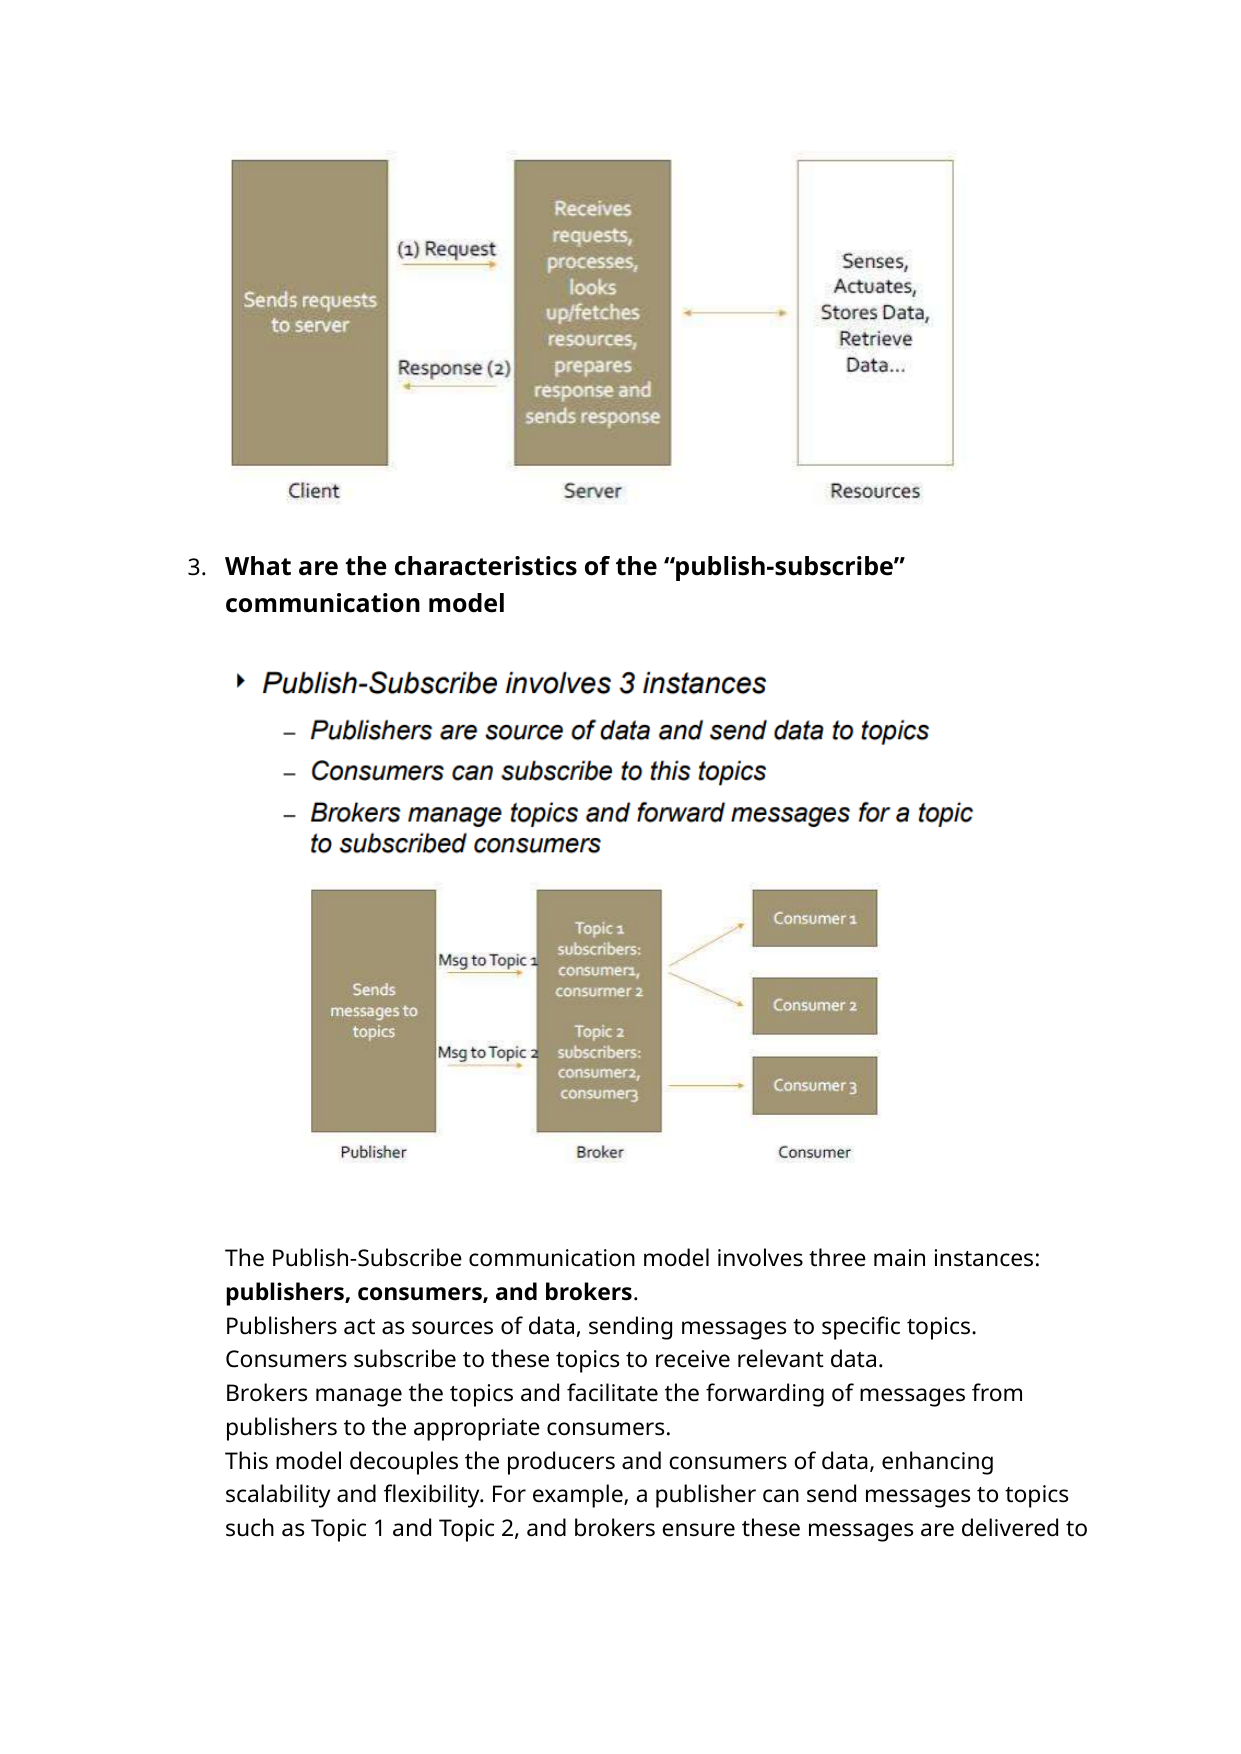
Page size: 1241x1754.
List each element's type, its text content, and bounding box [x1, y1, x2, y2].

picture [225, 150, 969, 513]
picture [225, 658, 990, 1173]
